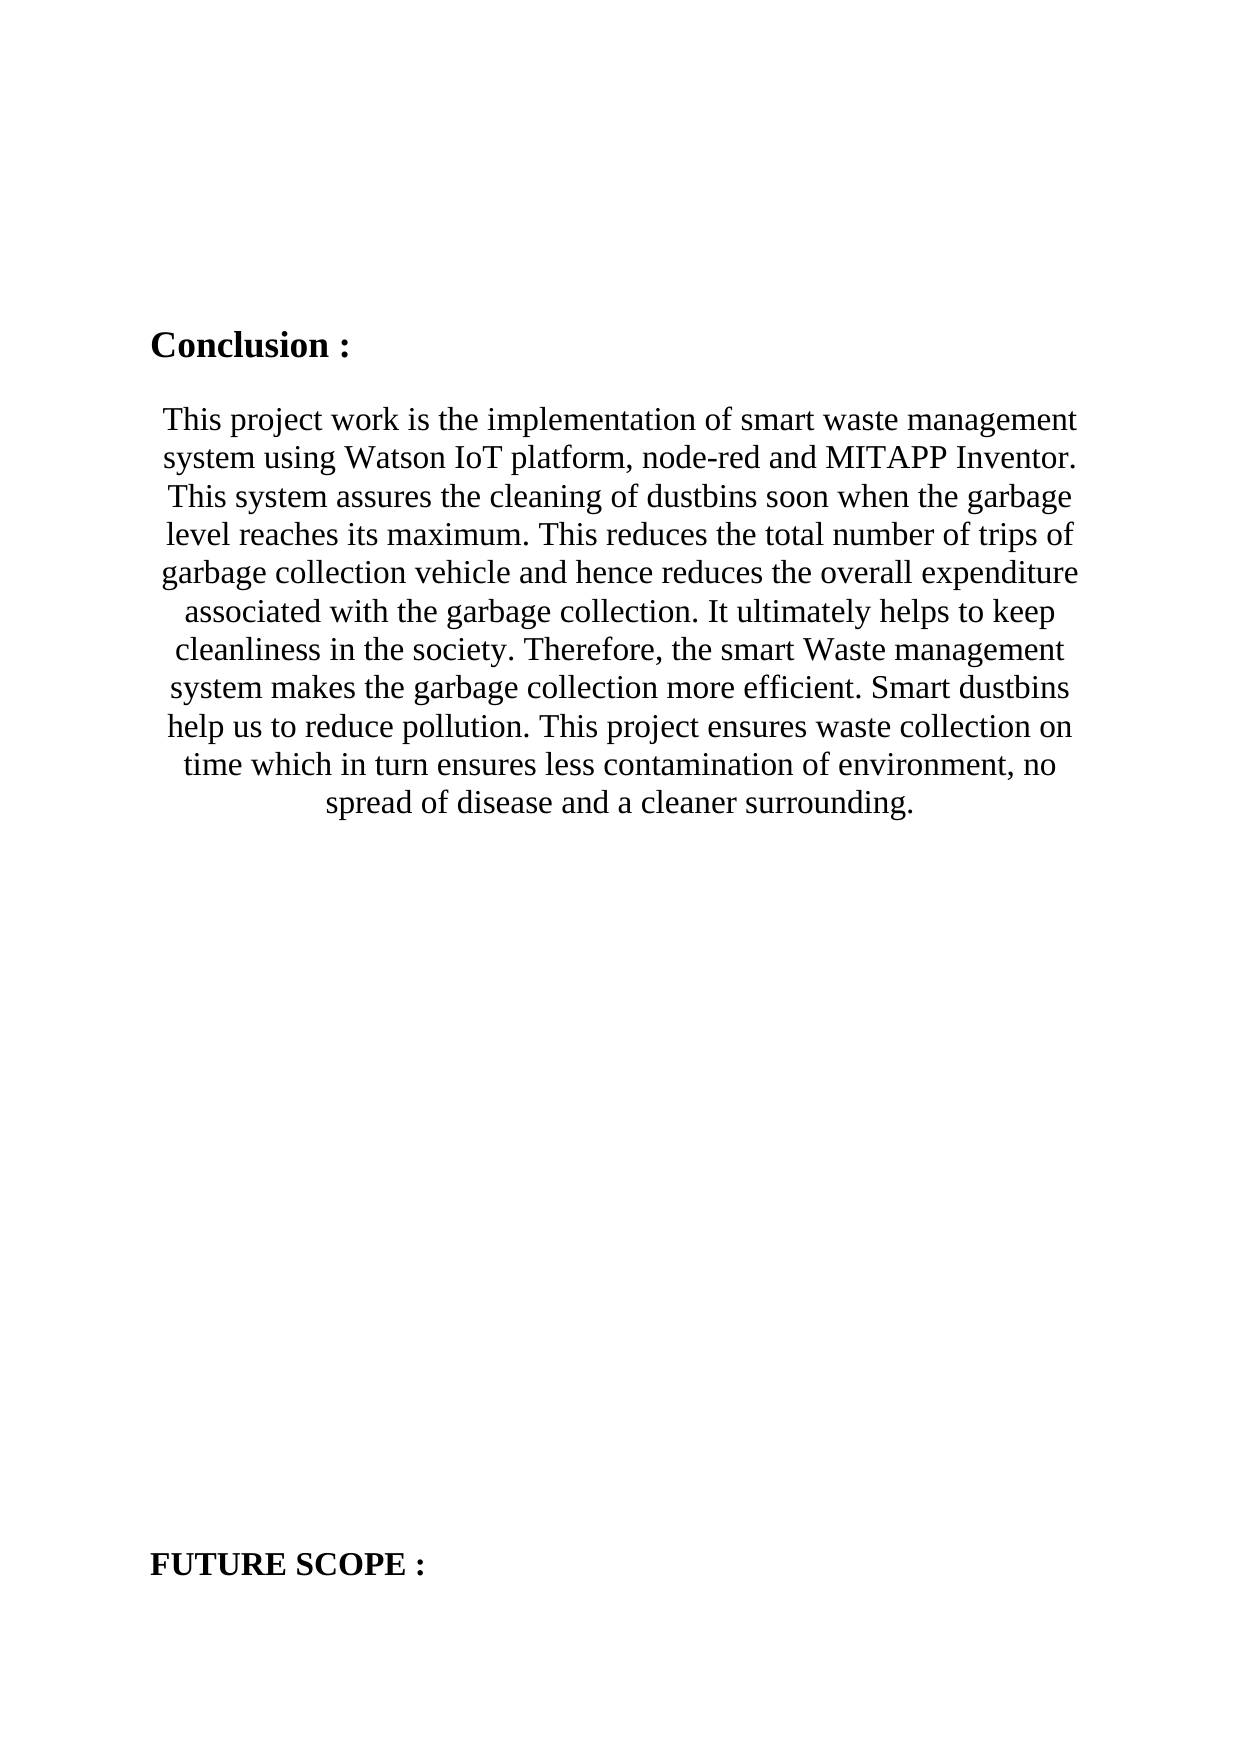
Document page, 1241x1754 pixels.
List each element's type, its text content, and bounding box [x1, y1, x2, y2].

text Conclusion : [150, 322, 1090, 366]
text This project work is the implementation of smart waste management system using Watson IoT platform, node-red and MITAPP Inventor. This system assures the cleaning of dustbins soon when the garbage level reaches its maximum. This reduces the total number of trips of garbage collection vehicle and hence reduces the overall expenditure associated with the garbage collection. It ultimately helps to keep cleanliness in the society. Therefore, the smart Waste management system makes the garbage collection more efficient. Smart dustbins help us to reduce pollution. This project ensures waste collection on time which in turn ensures less contamination of environment, no spread of disease and a cleaner surrounding. [150, 399, 1090, 821]
text FUTURE SCOPE : [150, 1544, 1090, 1582]
